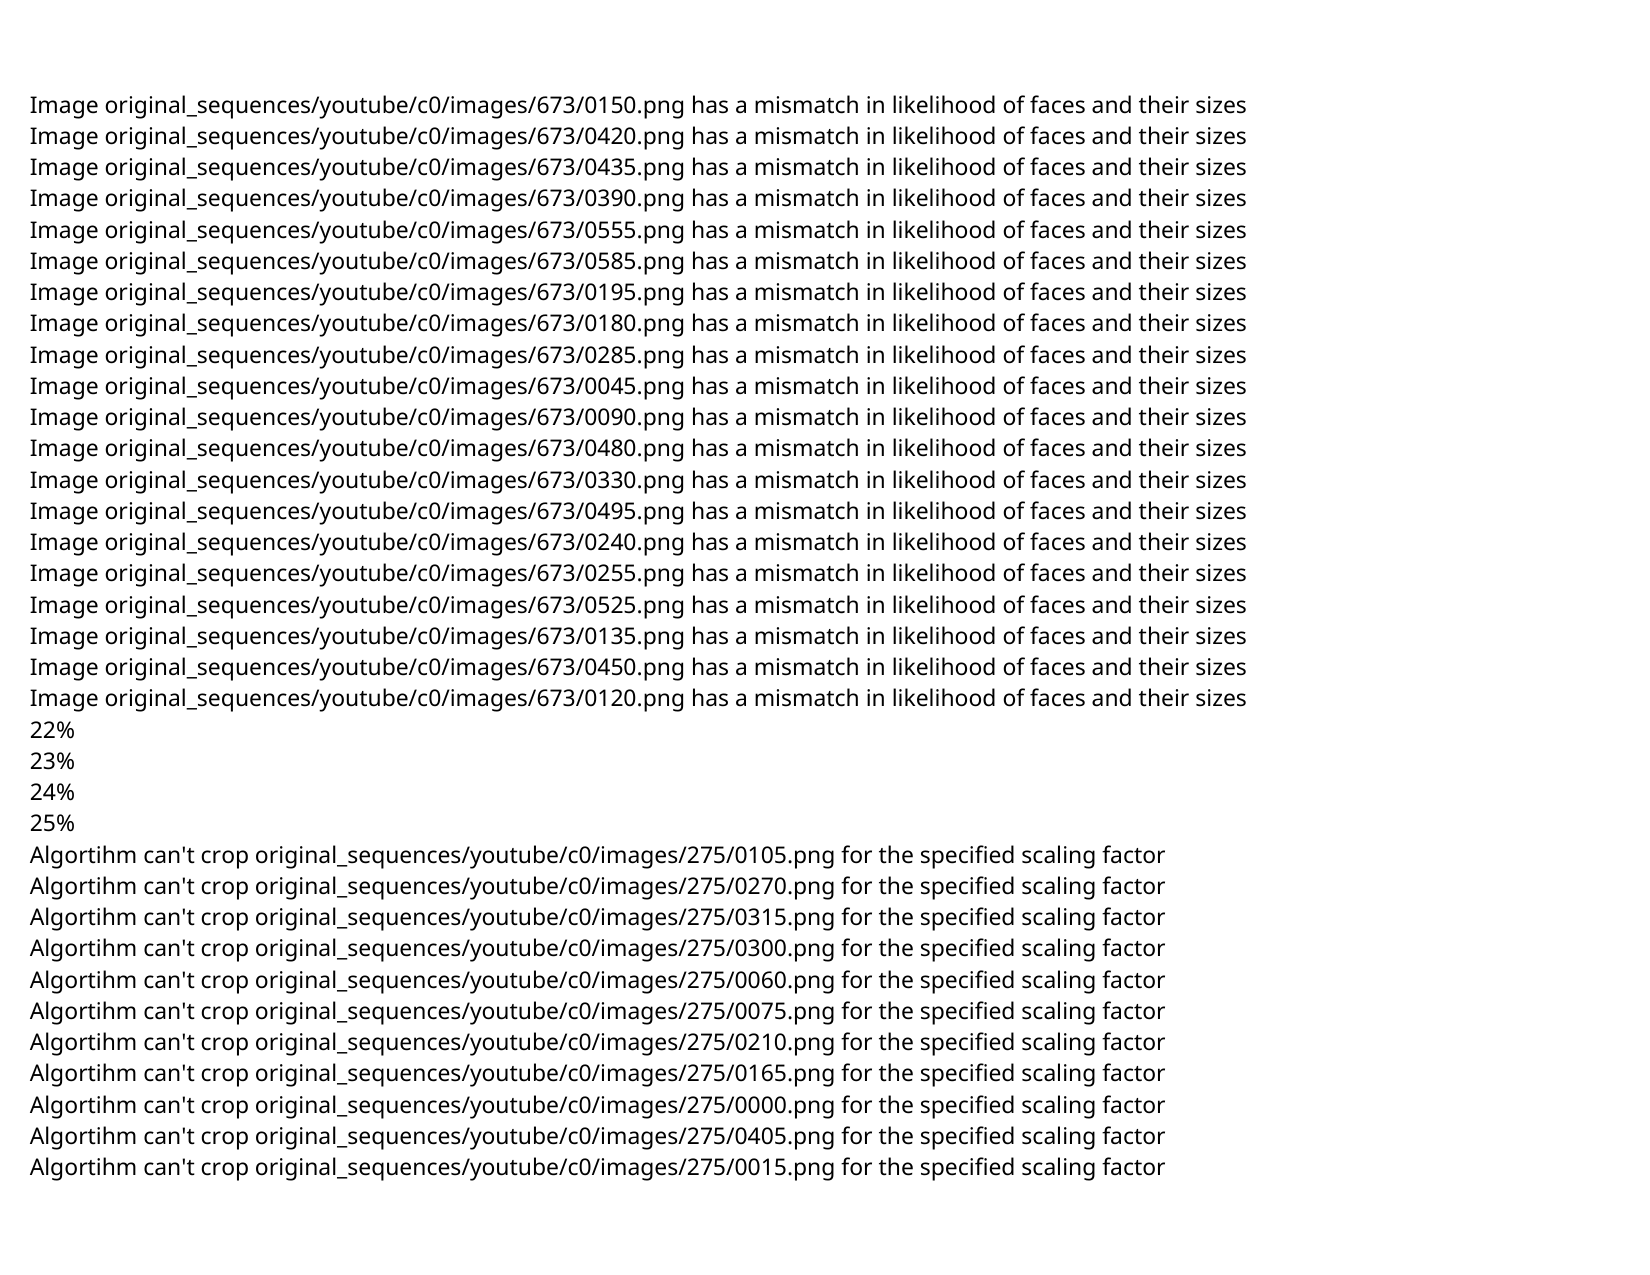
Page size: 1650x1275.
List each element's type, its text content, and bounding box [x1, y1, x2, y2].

text Image original_sequences/youtube/c0/images/673/0135.png has a mismatch in likelihood of faces and their sizes [29, 620, 1620, 651]
text Image original_sequences/youtube/c0/images/673/0240.png has a mismatch in likelihood of faces and their sizes [29, 526, 1620, 557]
text Algortihm can't crop original_sequences/youtube/c0/images/275/0075.png for the specified scaling factor [29, 995, 1620, 1026]
text Image original_sequences/youtube/c0/images/673/0495.png has a mismatch in likelihood of faces and their sizes [29, 495, 1620, 526]
text Image original_sequences/youtube/c0/images/673/0480.png has a mismatch in likelihood of faces and their sizes [29, 432, 1620, 464]
text Algortihm can't crop original_sequences/youtube/c0/images/275/0000.png for the specified scaling factor [29, 1089, 1620, 1120]
text Image original_sequences/youtube/c0/images/673/0585.png has a mismatch in likelihood of faces and their sizes [29, 245, 1620, 276]
text Image original_sequences/youtube/c0/images/673/0285.png has a mismatch in likelihood of faces and their sizes [29, 339, 1620, 370]
text Algortihm can't crop original_sequences/youtube/c0/images/275/0315.png for the specified scaling factor [29, 901, 1620, 932]
text Image original_sequences/youtube/c0/images/673/0195.png has a mismatch in likelihood of faces and their sizes [29, 276, 1620, 307]
text Algortihm can't crop original_sequences/youtube/c0/images/275/0060.png for the specified scaling factor [29, 964, 1620, 995]
text 22% [29, 714, 1620, 745]
text Image original_sequences/youtube/c0/images/673/0555.png has a mismatch in likelihood of faces and their sizes [29, 214, 1620, 245]
text Image original_sequences/youtube/c0/images/673/0330.png has a mismatch in likelihood of faces and their sizes [29, 464, 1620, 495]
text Image original_sequences/youtube/c0/images/673/0120.png has a mismatch in likelihood of faces and their sizes [29, 682, 1620, 714]
text Algortihm can't crop original_sequences/youtube/c0/images/275/0210.png for the specified scaling factor [29, 1026, 1620, 1057]
text 24% [29, 776, 1620, 807]
text Algortihm can't crop original_sequences/youtube/c0/images/275/0015.png for the specified scaling factor [29, 1151, 1620, 1182]
text Image original_sequences/youtube/c0/images/673/0045.png has a mismatch in likelihood of faces and their sizes [29, 370, 1620, 401]
text Image original_sequences/youtube/c0/images/673/0390.png has a mismatch in likelihood of faces and their sizes [29, 182, 1620, 214]
text Image original_sequences/youtube/c0/images/673/0090.png has a mismatch in likelihood of faces and their sizes [29, 401, 1620, 432]
text Algortihm can't crop original_sequences/youtube/c0/images/275/0300.png for the specified scaling factor [29, 932, 1620, 964]
text Image original_sequences/youtube/c0/images/673/0435.png has a mismatch in likelihood of faces and their sizes [29, 151, 1620, 182]
text Algortihm can't crop original_sequences/youtube/c0/images/275/0405.png for the specified scaling factor [29, 1120, 1620, 1151]
text Image original_sequences/youtube/c0/images/673/0255.png has a mismatch in likelihood of faces and their sizes [29, 557, 1620, 589]
text Algortihm can't crop original_sequences/youtube/c0/images/275/0105.png for the specified scaling factor [29, 839, 1620, 870]
text Algortihm can't crop original_sequences/youtube/c0/images/275/0270.png for the specified scaling factor [29, 870, 1620, 901]
text Image original_sequences/youtube/c0/images/673/0180.png has a mismatch in likelihood of faces and their sizes [29, 307, 1620, 339]
text 25% [29, 807, 1620, 839]
text Image original_sequences/youtube/c0/images/673/0525.png has a mismatch in likelihood of faces and their sizes [29, 589, 1620, 620]
text 23% [29, 745, 1620, 776]
text Algortihm can't crop original_sequences/youtube/c0/images/275/0165.png for the specified scaling factor [29, 1057, 1620, 1089]
text Image original_sequences/youtube/c0/images/673/0420.png has a mismatch in likelihood of faces and their sizes [29, 120, 1620, 151]
text Image original_sequences/youtube/c0/images/673/0450.png has a mismatch in likelihood of faces and their sizes [29, 651, 1620, 682]
text Image original_sequences/youtube/c0/images/673/0150.png has a mismatch in likelihood of faces and their sizes [29, 89, 1620, 120]
